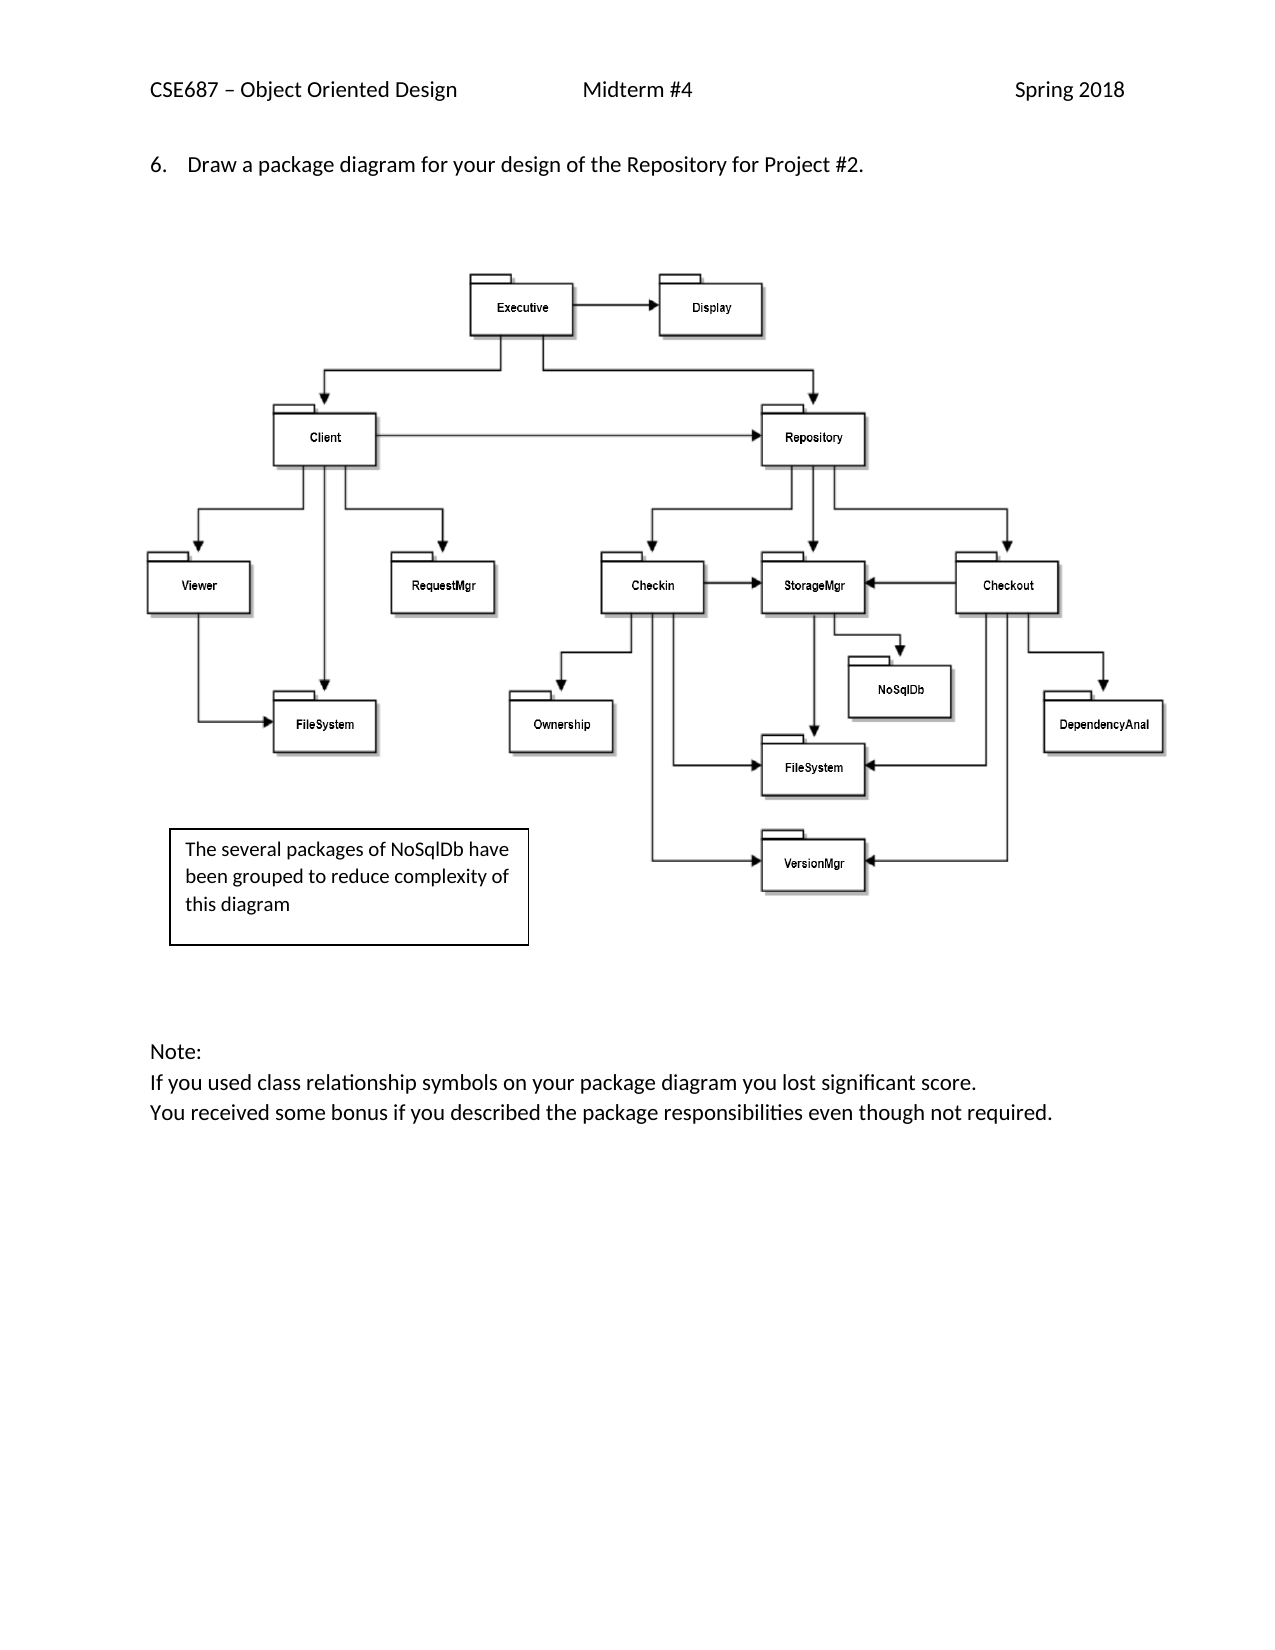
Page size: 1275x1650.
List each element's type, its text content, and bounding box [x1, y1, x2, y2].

list Draw a package diagram for your design of the Repository for Project #2. [150, 150, 1125, 269]
text You received some bonus if you described the package responsibilities even though not required. [150, 1098, 1125, 1126]
text Note: If you used class relationship symbols on your package diagram you lost significant score. [150, 1037, 1125, 1096]
picture [98, 246, 1223, 919]
